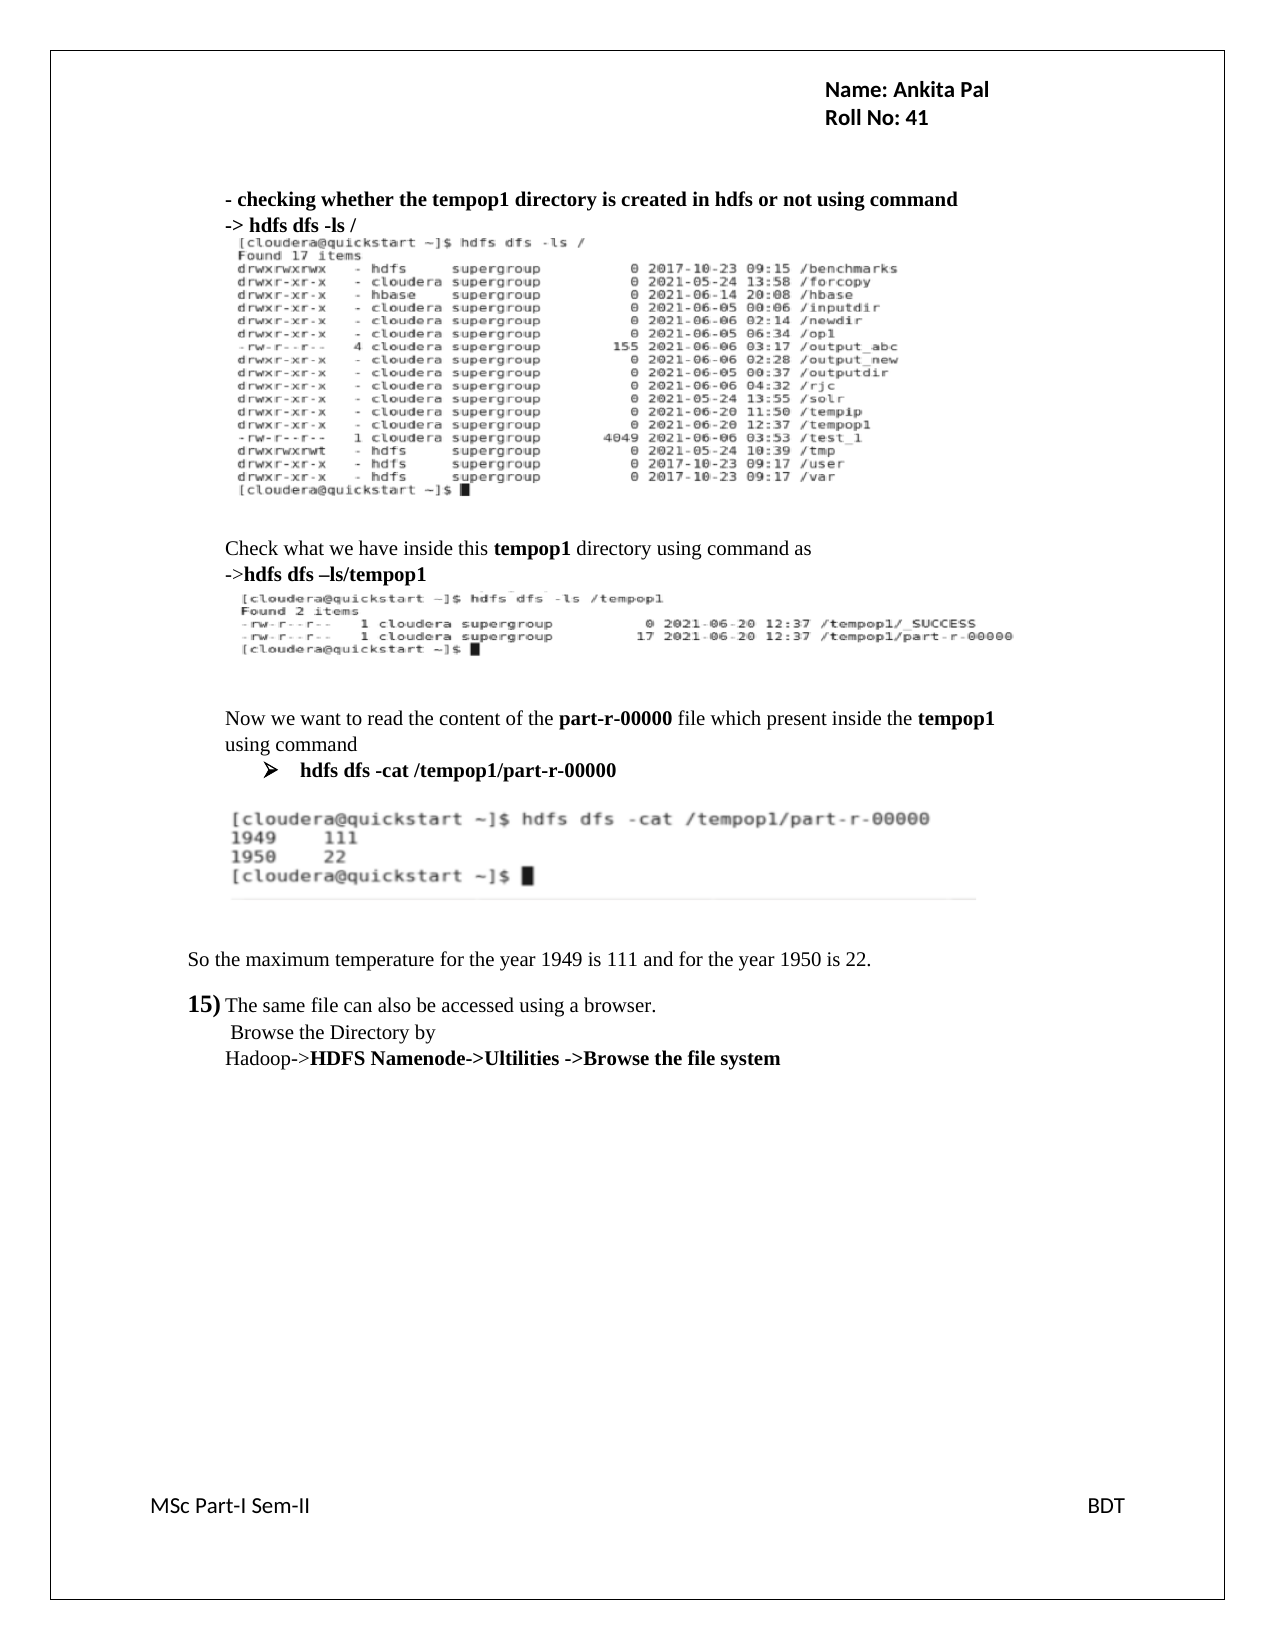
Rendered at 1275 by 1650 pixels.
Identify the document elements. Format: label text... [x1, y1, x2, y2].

list Hadoop->HDFS Namenode->Ultilities ->Browse the file system [225, 1046, 1125, 1070]
list -> hdfs dfs -ls / [225, 213, 1125, 237]
list - checking whether the tempop1 directory is created in hdfs or not using command [225, 187, 1125, 211]
picture [229, 800, 977, 929]
picture [235, 238, 919, 508]
list ->hdfs dfs –ls/tempop1 [225, 561, 1125, 586]
list using command [225, 732, 1125, 756]
list The same file can also be accessed using a browser. [187, 989, 1125, 1018]
list Now we want to read the content of the part-r-00000 file which present inside the tempop1 [225, 706, 1125, 730]
list Browse the Directory by [225, 1020, 1125, 1044]
picture [235, 587, 1090, 678]
list hdfs dfs -cat /tempop1/part-r-00000 [262, 758, 1125, 782]
list Check what we have inside this tempop1 directory using command as [225, 536, 1125, 559]
text So the maximum temperature for the year 1949 is 111 and for the year 1950 is 22. [187, 947, 1125, 971]
